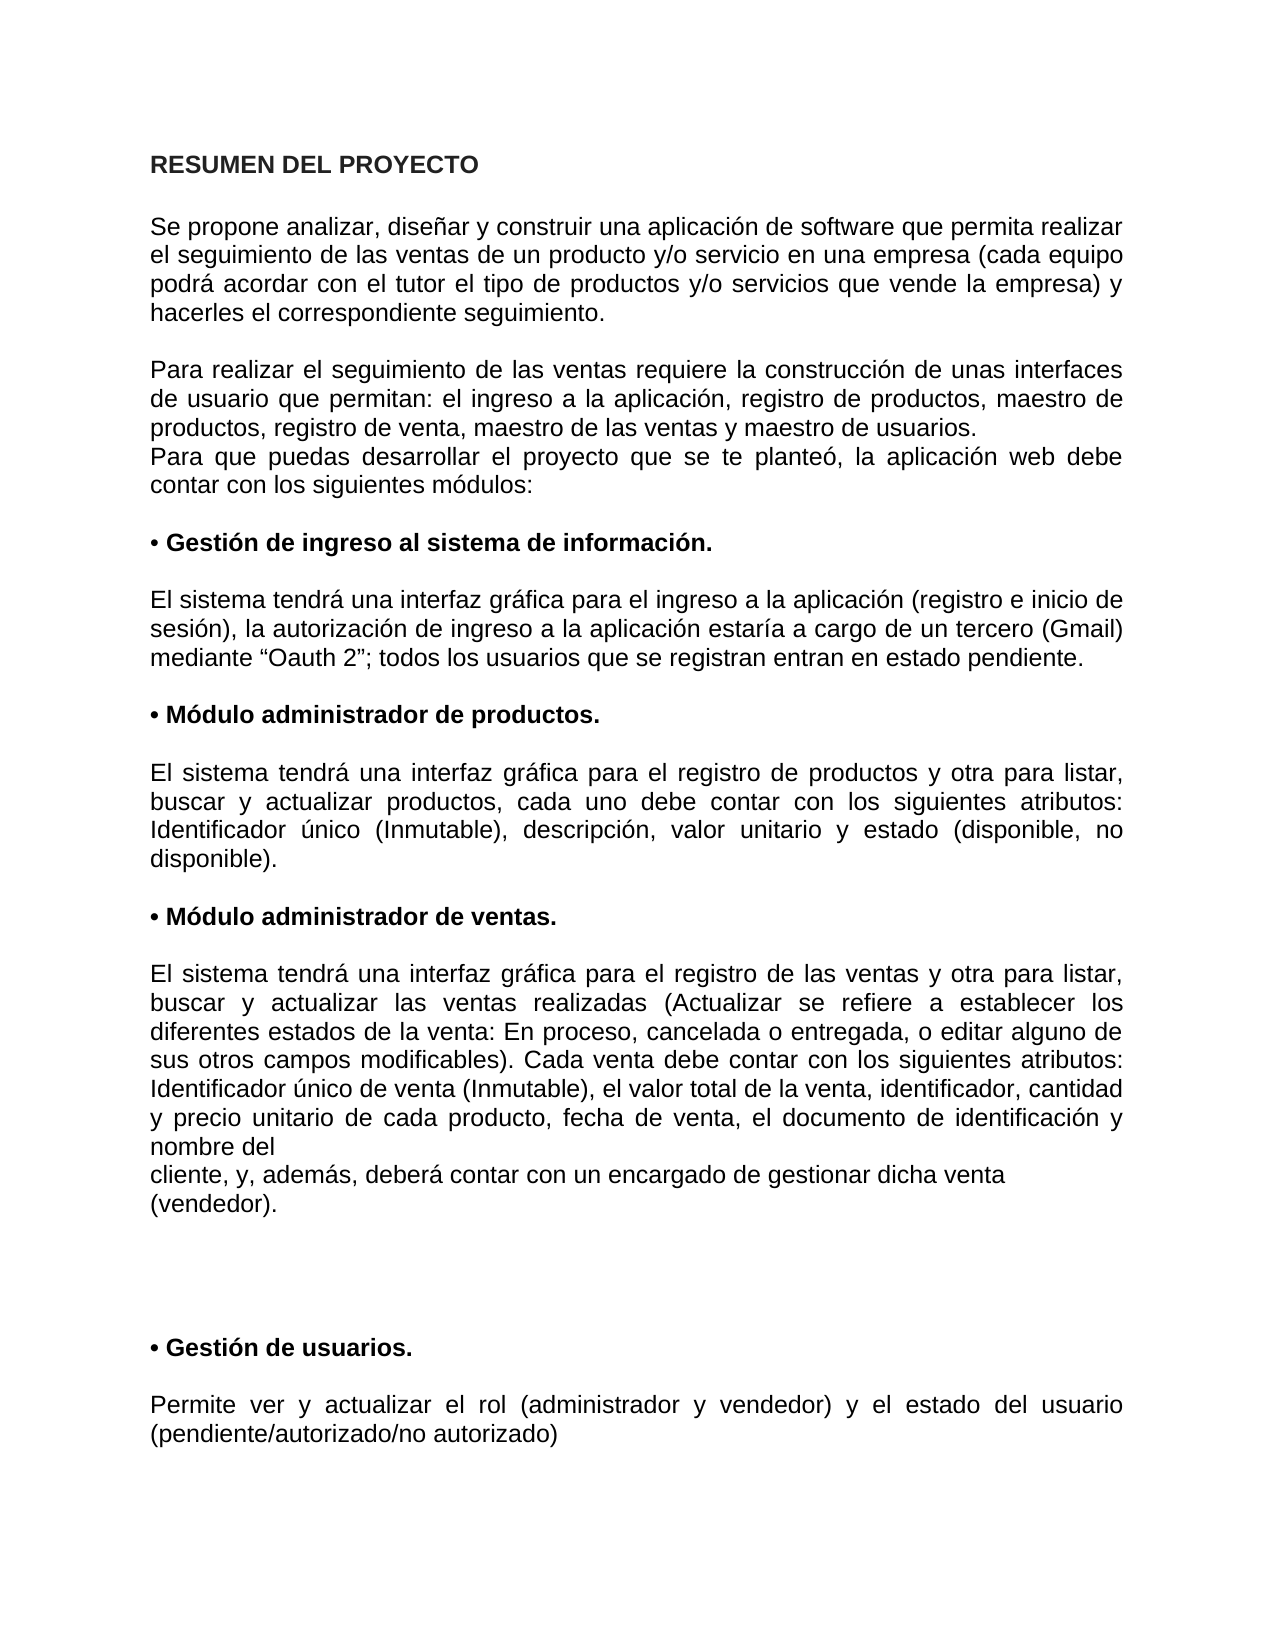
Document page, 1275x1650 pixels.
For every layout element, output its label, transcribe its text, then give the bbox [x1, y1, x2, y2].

text El sistema tendrá una interfaz gráfica para el ingreso a la aplicación (registro e inicio de sesión), la autorización de ingreso a la aplicación estaría a cargo de un tercero (Gmail) mediante “Oauth 2”; todos los usuarios que se registran entran en estado pendiente. [150, 586, 1125, 672]
text • Módulo administrador de productos. [150, 701, 1125, 729]
text • Gestión de ingreso al sistema de información. [150, 528, 1125, 557]
text • Módulo administrador de ventas. [150, 902, 1125, 931]
text • Gestión de usuarios. [150, 1333, 1125, 1362]
text (vendedor). [150, 1189, 1125, 1218]
text El sistema tendrá una interfaz gráfica para el registro de las ventas y otra para listar, buscar y actualizar las ventas realizadas (Actualizar se refiere a establecer los diferentes estados de la venta: En proceso, cancelada o entregada, o editar alguno de sus otros campos modificables). Cada venta debe contar con los siguientes atributos: Identificador único de venta (Inmutable), el valor total de la venta, identificador, cantidad y precio unitario de cada producto, fecha de venta, el documento de identificación y nombre del [150, 959, 1125, 1161]
text El sistema tendrá una interfaz gráfica para el registro de productos y otra para listar, buscar y actualizar productos, cada uno debe contar con los siguientes atributos: Identificador único (Inmutable), descripción, valor unitario y estado (disponible, no disponible). [150, 758, 1125, 873]
text Para realizar el seguimiento de las ventas requiere la construcción de unas interfaces de usuario que permitan: el ingreso a la aplicación, registro de productos, maestro de productos, registro de venta, maestro de las ventas y maestro de usuarios. [150, 356, 1125, 442]
text Permite ver y actualizar el rol (administrador y vendedor) y el estado del usuario (pendiente/autorizado/no autorizado) [150, 1391, 1125, 1448]
text Se propone analizar, diseñar y construir una aplicación de software que permita realizar el seguimiento de las ventas de un producto y/o servicio en una empresa (cada equipo podrá acordar con el tutor el tipo de productos y/o servicios que vende la empresa) y hacerles el correspondiente seguimiento. [150, 212, 1125, 327]
text RESUMEN DEL PROYECTO [150, 150, 1125, 179]
text cliente, y, además, deberá contar con un encargado de gestionar dicha venta [150, 1161, 1125, 1189]
text Para que puedas desarrollar el proyecto que se te planteó, la aplicación web debe contar con los siguientes módulos: [150, 442, 1125, 499]
